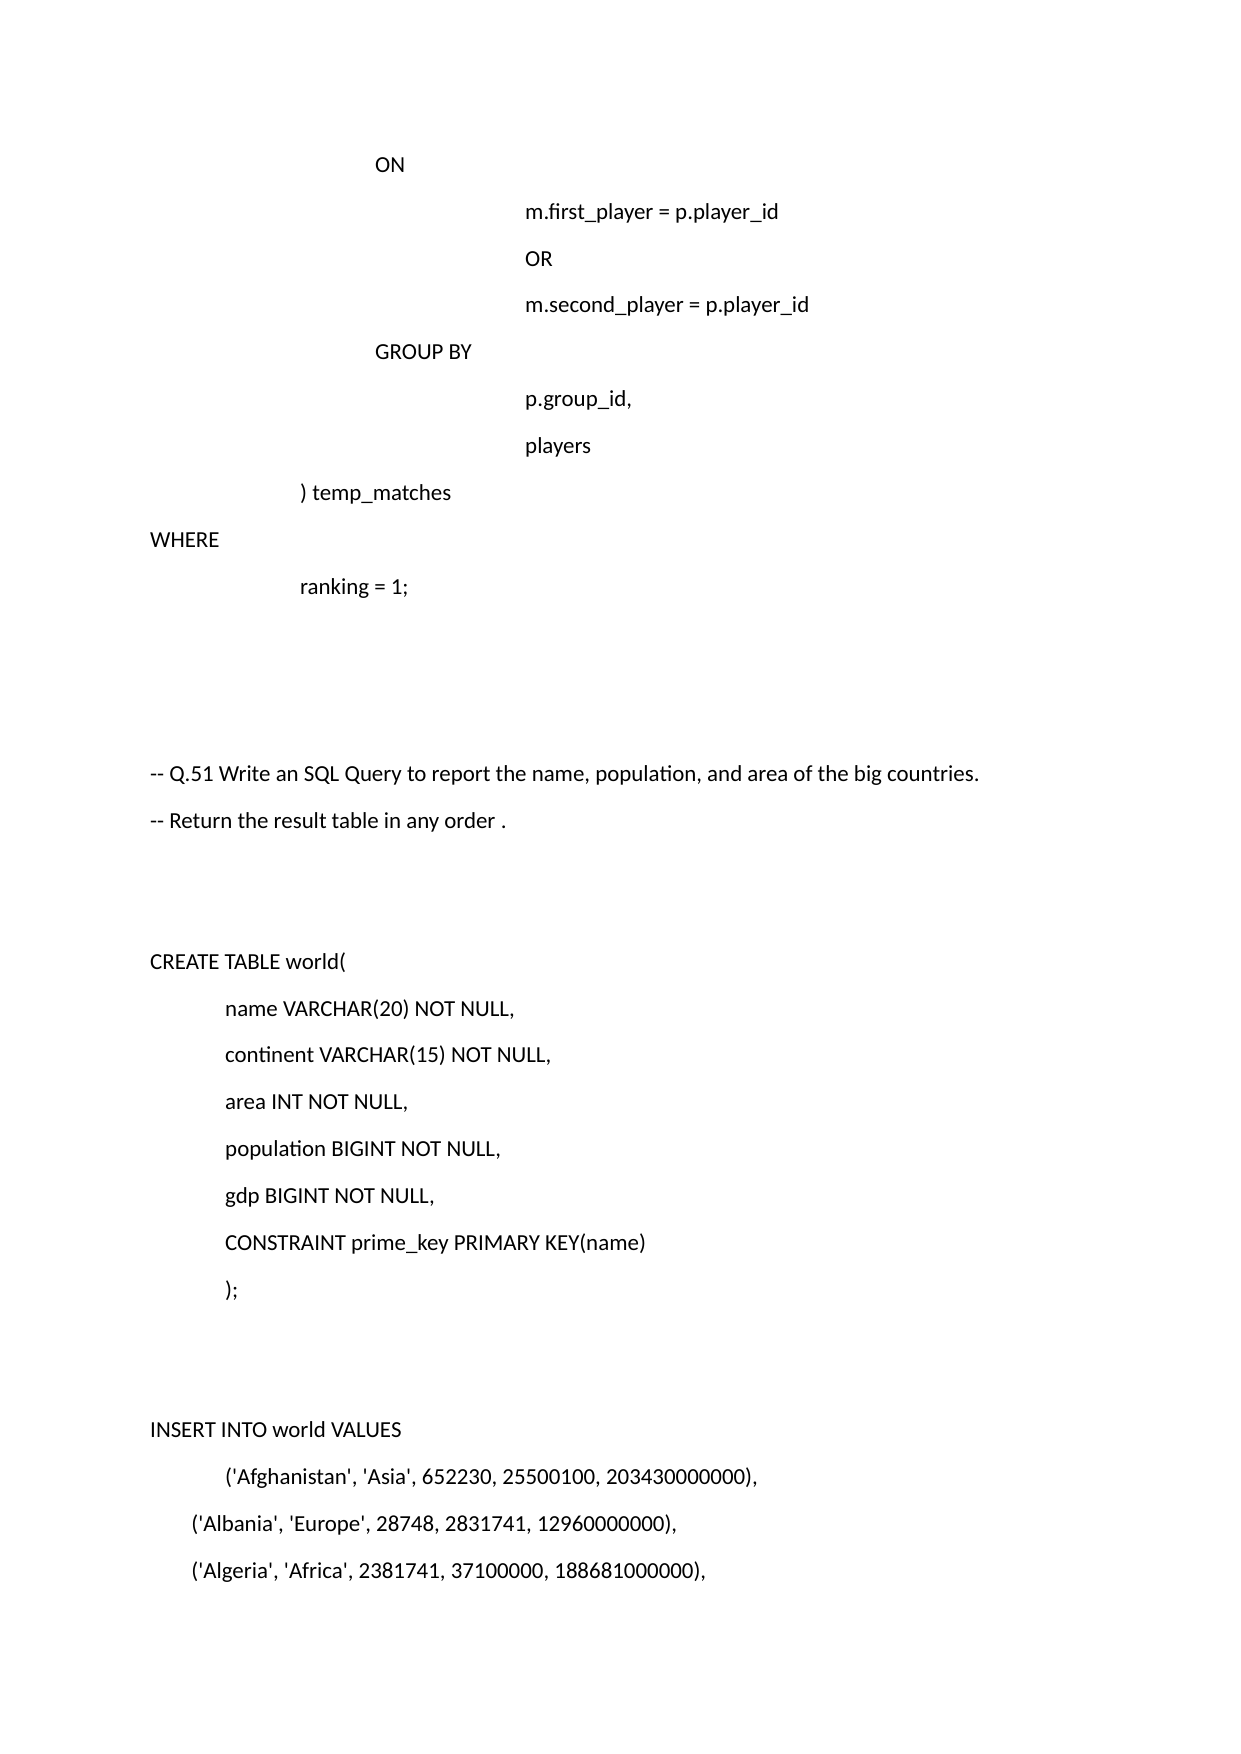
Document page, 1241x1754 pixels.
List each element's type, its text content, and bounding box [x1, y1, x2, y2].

text ); [150, 1275, 1090, 1303]
text m.first_player = p.player_id [150, 197, 1090, 225]
text continent VARCHAR(15) NOT NULL, [150, 1041, 1090, 1069]
text players [150, 431, 1090, 459]
text WHERE [150, 525, 1090, 553]
text ranking = 1; [150, 572, 1090, 600]
text -- Return the result table in any order . [150, 806, 1090, 834]
text GROUP BY [150, 337, 1090, 366]
text OR [150, 244, 1090, 272]
text ) temp_matches [150, 478, 1090, 506]
text ('Albania', 'Europe', 28748, 2831741, 12960000000), [150, 1509, 1090, 1537]
text ('Algeria', 'Africa', 2381741, 37100000, 188681000000), [150, 1556, 1090, 1584]
text p.group_id, [150, 384, 1090, 412]
text INSERT INTO world VALUES [150, 1416, 1090, 1444]
text -- Q.51 Write an SQL Query to report the name, population, and area of the big countries. [150, 759, 1090, 787]
text population BIGINT NOT NULL, [150, 1134, 1090, 1162]
text name VARCHAR(20) NOT NULL, [150, 994, 1090, 1022]
text CREATE TABLE world( [150, 947, 1090, 975]
text ON [150, 150, 1090, 178]
text m.second_player = p.player_id [150, 291, 1090, 319]
text area INT NOT NULL, [150, 1087, 1090, 1116]
text ('Afghanistan', 'Asia', 652230, 25500100, 203430000000), [150, 1462, 1090, 1491]
text gdp BIGINT NOT NULL, [150, 1181, 1090, 1209]
text CONSTRAINT prime_key PRIMARY KEY(name) [150, 1228, 1090, 1256]
